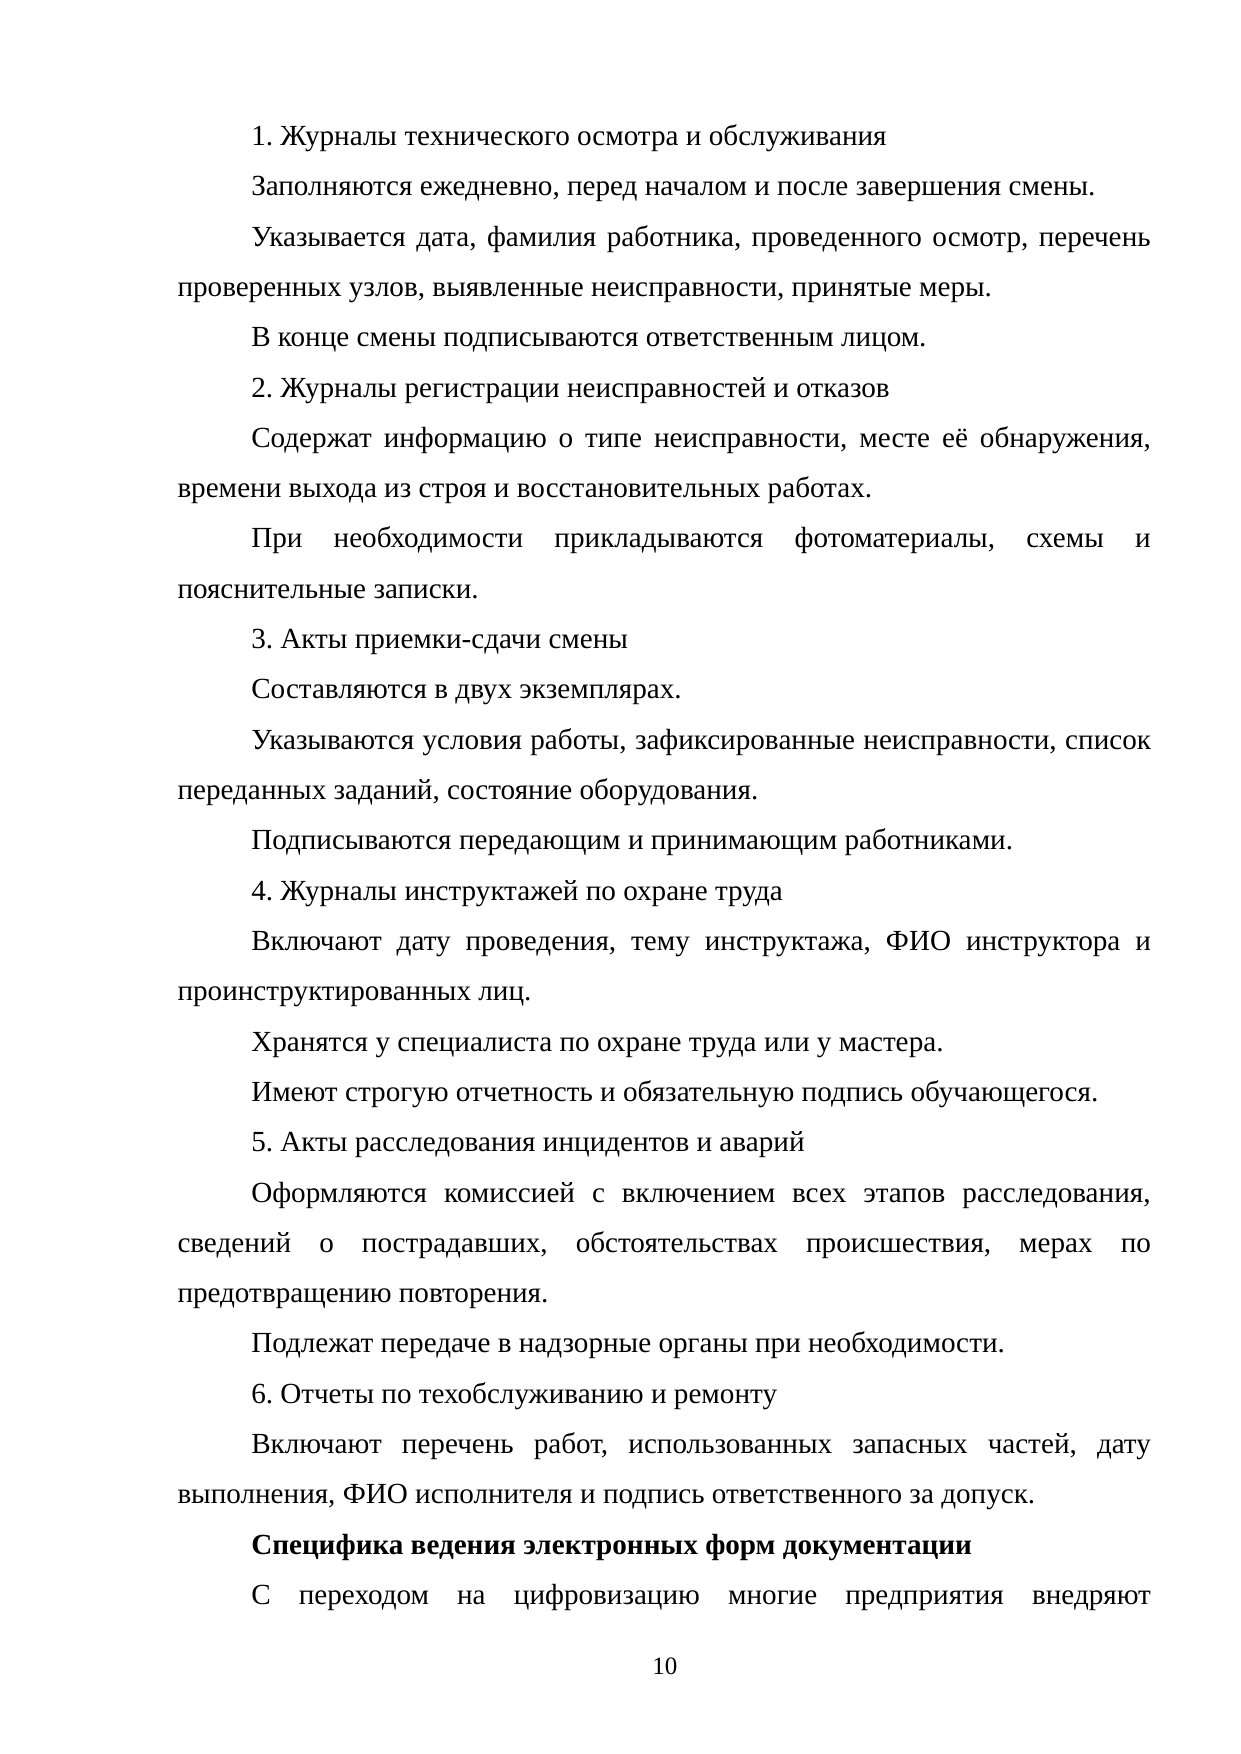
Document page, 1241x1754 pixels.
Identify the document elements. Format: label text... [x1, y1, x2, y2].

text 4. Журналы инструктажей по охране труда [177, 873, 1152, 906]
text Специфика ведения электронных форм документации [177, 1527, 1152, 1560]
text 6. Отчеты по техобслуживанию и ремонту [177, 1376, 1152, 1409]
text Подписываются передающим и принимающим работниками. [177, 822, 1152, 856]
text Указывается дата, фамилия работника, проведенного осмотр, перечень проверенных узлов, выявленные неисправности, принятые меры. [177, 219, 1152, 303]
text Включают дату проведения, тему инструктажа, ФИО инструктора и проинструктированных лиц. [177, 923, 1152, 1007]
text Хранятся у специалиста по охране труда или у мастера. [177, 1024, 1152, 1057]
text Включают перечень работ, использованных запасных частей, дату выполнения, ФИО исполнителя и подпись ответственного за допуск. [177, 1426, 1152, 1510]
text Имеют строгую отчетность и обязательную подпись обучающегося. [177, 1074, 1152, 1108]
text Заполняются ежедневно, перед началом и после завершения смены. [177, 168, 1152, 202]
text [177, 1577, 1152, 1611]
text Содержат информацию о типе неисправности, месте её обнаружения, времени выхода из строя и восстановительных работах. [177, 420, 1152, 504]
text 3. Акты приемки-сдачи смены [177, 621, 1152, 655]
text Оформляются комиссией с включением всех этапов расследования, сведений о пострадавших, обстоятельствах происшествия, мерах по предотвращению повторения. [177, 1175, 1152, 1309]
text В конце смены подписываются ответственным лицом. [177, 319, 1152, 353]
text При необходимости прикладываются фотоматериалы, схемы и пояснительные записки. [177, 521, 1152, 604]
text 5. Акты расследования инцидентов и аварий [177, 1124, 1152, 1158]
text Подлежат передаче в надзорные органы при необходимости. [177, 1326, 1152, 1359]
text 2. Журналы регистрации неисправностей и отказов [177, 370, 1152, 403]
text Указываются условия работы, зафиксированные неисправности, список переданных заданий, состояние оборудования. [177, 722, 1152, 806]
text 1. Журналы технического осмотра и обслуживания [177, 118, 1152, 152]
text Составляются в двух экземплярах. [177, 672, 1152, 705]
